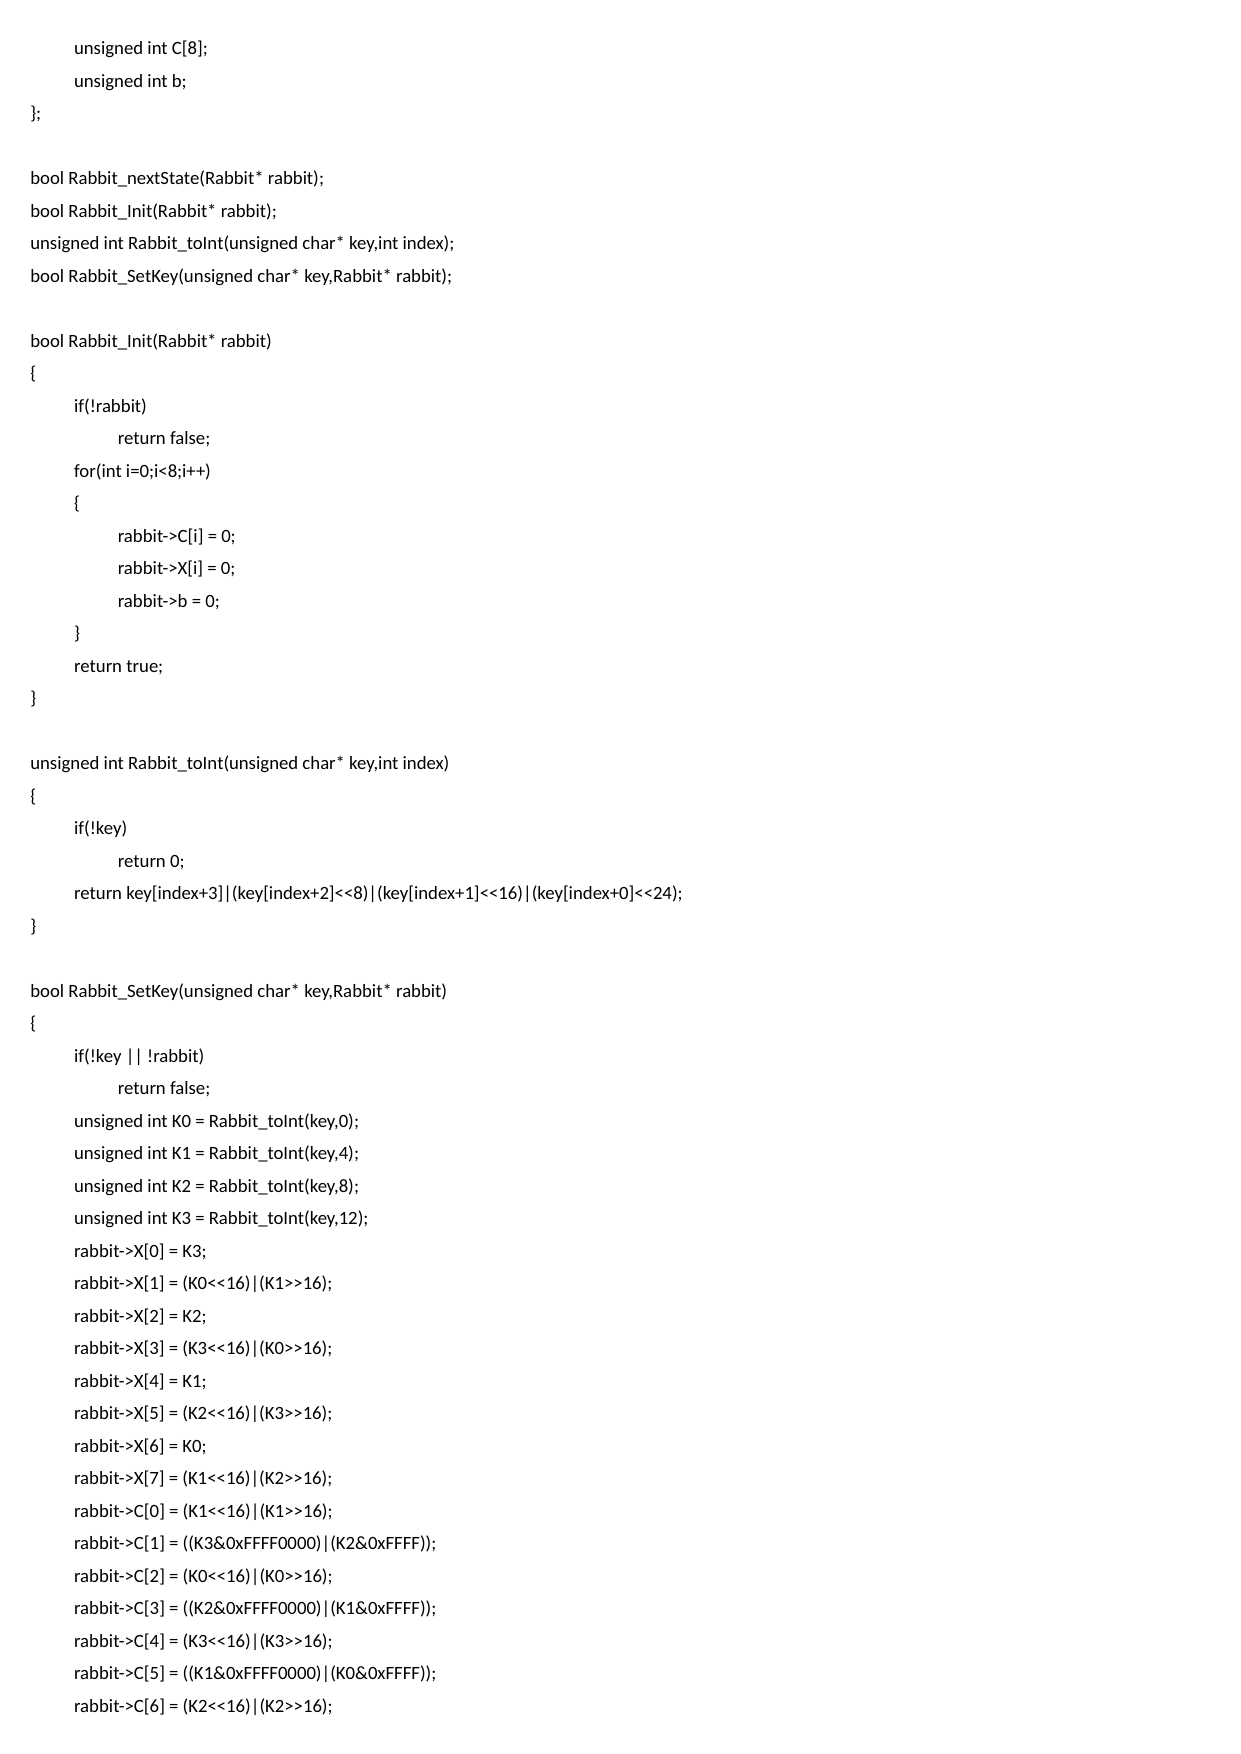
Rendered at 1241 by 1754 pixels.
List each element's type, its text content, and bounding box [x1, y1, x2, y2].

text if(!rabbit) [30, 389, 1210, 422]
text rabbit->X[4] = K1; [30, 1364, 1210, 1397]
text return false; [30, 422, 1210, 454]
text bool Rabbit_Init(Rabbit* rabbit) [30, 324, 1210, 357]
text unsigned int Rabbit_toInt(unsigned char* key,int index); [30, 227, 1210, 259]
text rabbit->X[0] = K3; [30, 1234, 1210, 1267]
text }; [30, 97, 1210, 129]
text unsigned int K2 = Rabbit_toInt(key,8); [30, 1169, 1210, 1202]
text rabbit->X[3] = (K3<<16)|(K0>>16); [30, 1332, 1210, 1364]
text rabbit->C[6] = (K2<<16)|(K2>>16); [30, 1689, 1210, 1722]
text } [30, 909, 1210, 942]
text rabbit->C[0] = (K1<<16)|(K1>>16); [30, 1494, 1210, 1527]
text unsigned int K1 = Rabbit_toInt(key,4); [30, 1137, 1210, 1169]
text rabbit->X[i] = 0; [30, 552, 1210, 584]
text rabbit->C[5] = ((K1&0xFFFF0000)|(K0&0xFFFF)); [30, 1657, 1210, 1689]
text bool Rabbit_SetKey(unsigned char* key,Rabbit* rabbit); [30, 259, 1210, 292]
text rabbit->C[2] = (K0<<16)|(K0>>16); [30, 1559, 1210, 1592]
text rabbit->X[7] = (K1<<16)|(K2>>16); [30, 1462, 1210, 1494]
text rabbit->X[6] = K0; [30, 1429, 1210, 1462]
text rabbit->X[5] = (K2<<16)|(K3>>16); [30, 1397, 1210, 1429]
text unsigned int Rabbit_toInt(unsigned char* key,int index) [30, 747, 1210, 779]
text if(!key) [30, 812, 1210, 844]
text rabbit->C[4] = (K3<<16)|(K3>>16); [30, 1624, 1210, 1657]
text } [30, 682, 1210, 714]
text bool Rabbit_SetKey(unsigned char* key,Rabbit* rabbit) [30, 974, 1210, 1007]
text bool Rabbit_nextState(Rabbit* rabbit); [30, 162, 1210, 194]
text unsigned int K0 = Rabbit_toInt(key,0); [30, 1104, 1210, 1137]
text rabbit->C[1] = ((K3&0xFFFF0000)|(K2&0xFFFF)); [30, 1527, 1210, 1559]
text return key[index+3]|(key[index+2]<<8)|(key[index+1]<<16)|(key[index+0]<<24); [30, 877, 1210, 909]
text unsigned int C[8]; [30, 32, 1210, 64]
text } [30, 617, 1210, 649]
text return 0; [30, 844, 1210, 877]
text if(!key || !rabbit) [30, 1039, 1210, 1072]
text unsigned int b; [30, 64, 1210, 97]
text return false; [30, 1072, 1210, 1104]
text for(int i=0;i<8;i++) [30, 454, 1210, 487]
text unsigned int K3 = Rabbit_toInt(key,12); [30, 1202, 1210, 1234]
text return true; [30, 649, 1210, 682]
text { [30, 487, 1210, 519]
text rabbit->C[3] = ((K2&0xFFFF0000)|(K1&0xFFFF)); [30, 1592, 1210, 1624]
text bool Rabbit_Init(Rabbit* rabbit); [30, 194, 1210, 227]
text rabbit->X[1] = (K0<<16)|(K1>>16); [30, 1267, 1210, 1299]
text rabbit->C[i] = 0; [30, 519, 1210, 552]
text { [30, 1007, 1210, 1039]
text rabbit->X[2] = K2; [30, 1299, 1210, 1332]
text { [30, 779, 1210, 812]
text { [30, 357, 1210, 389]
text rabbit->b = 0; [30, 584, 1210, 617]
